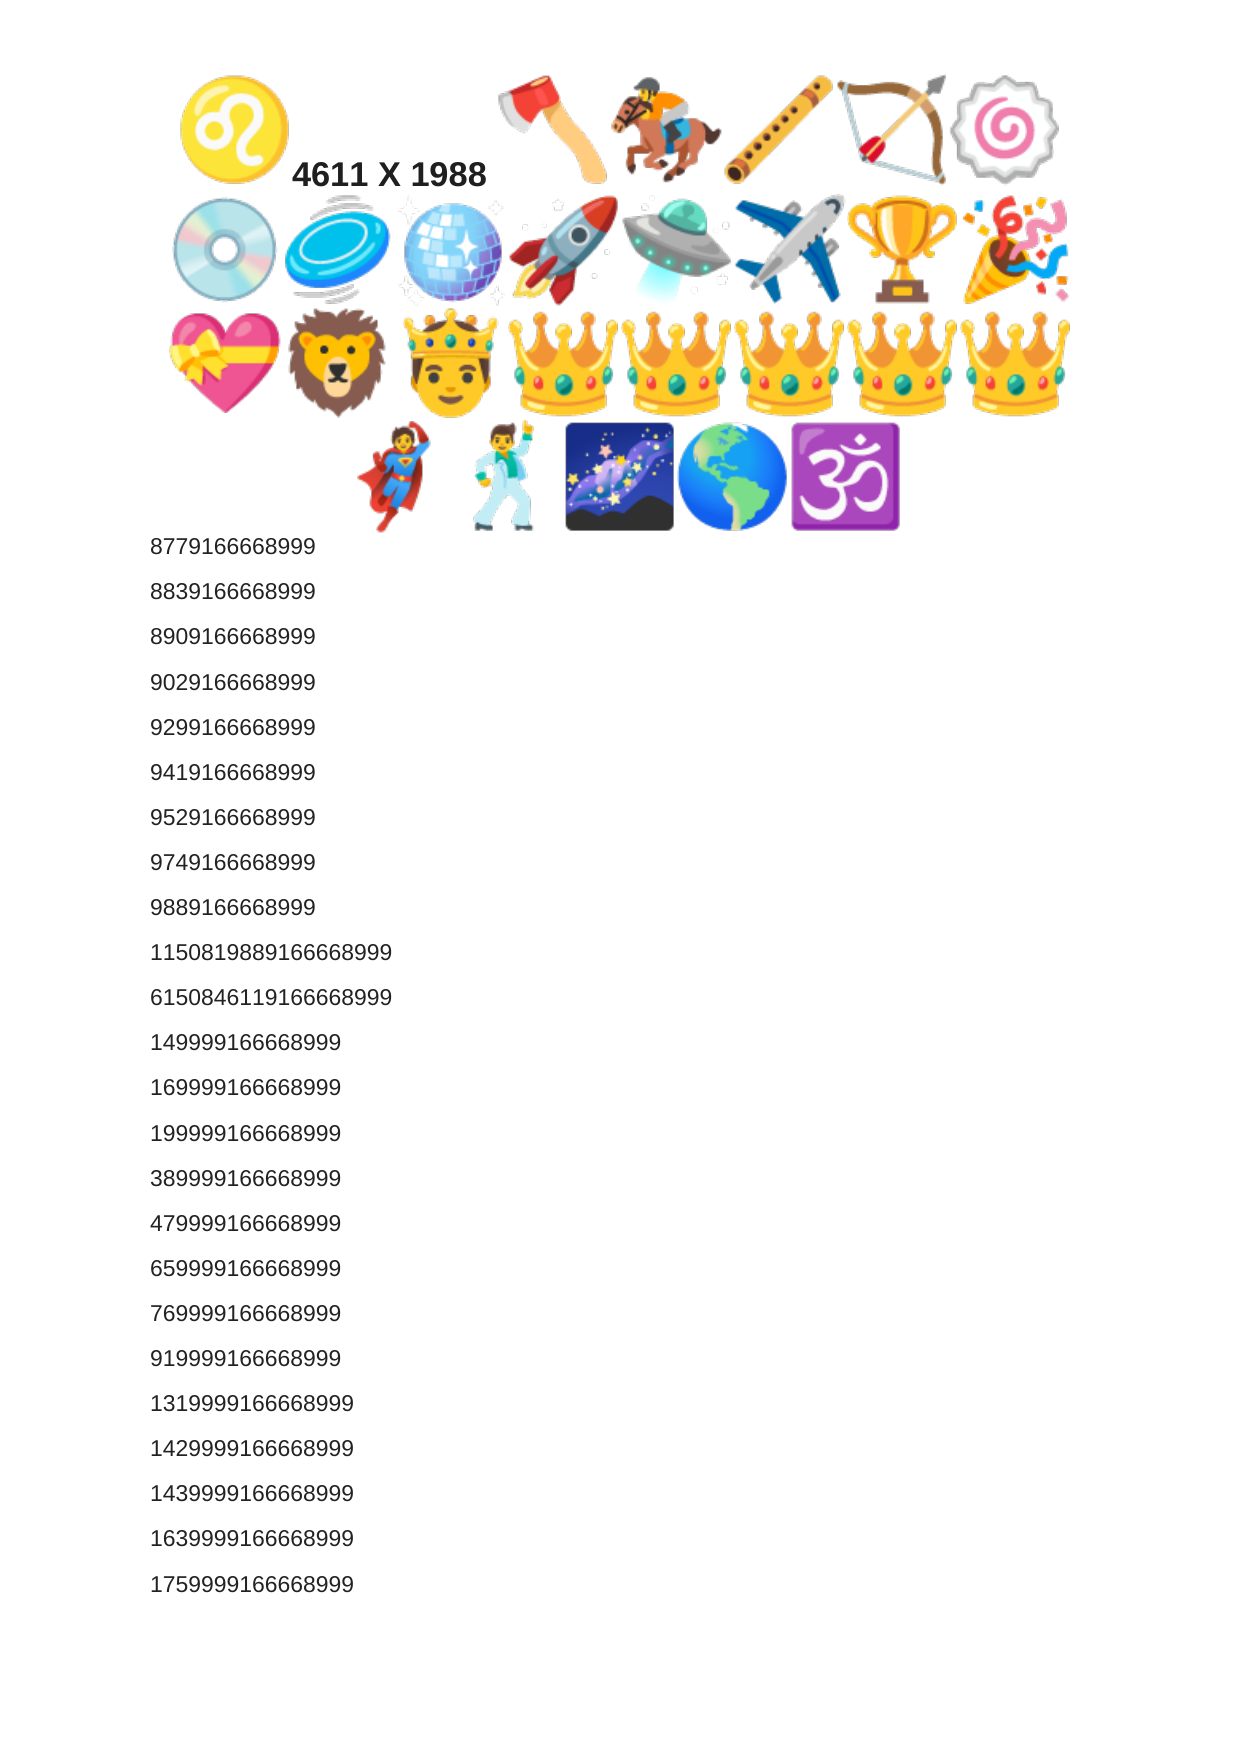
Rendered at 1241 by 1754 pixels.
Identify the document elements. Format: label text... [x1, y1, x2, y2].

text 1319999166668999 [150, 1390, 1090, 1416]
text 9029166668999 [150, 668, 1090, 695]
text 9529166668999 [150, 804, 1090, 830]
text 9299166668999 [150, 713, 1090, 740]
picture [178, 73, 292, 187]
picture [496, 73, 1062, 187]
text 9889166668999 [150, 894, 1090, 920]
text 659999166668999 [150, 1255, 1090, 1281]
text 8909166668999 [150, 623, 1090, 650]
text 1759999166668999 [150, 1571, 1090, 1597]
text 1439999166668999 [150, 1480, 1090, 1507]
picture [168, 194, 1073, 534]
text 8839166668999 [150, 578, 1090, 604]
text 199999166668999 [150, 1119, 1090, 1146]
text 1639999166668999 [150, 1525, 1090, 1552]
text 769999166668999 [150, 1300, 1090, 1326]
text 919999166668999 [150, 1345, 1090, 1371]
text 149999166668999 [150, 1029, 1090, 1056]
text 389999166668999 [150, 1164, 1090, 1191]
text 1150819889166668999 [150, 939, 1090, 965]
text 169999166668999 [150, 1074, 1090, 1101]
text 479999166668999 [150, 1210, 1090, 1236]
text 9749166668999 [150, 849, 1090, 875]
text 1429999166668999 [150, 1435, 1090, 1462]
text 9419166668999 [150, 759, 1090, 785]
text 6150846119166668999 [150, 984, 1090, 1011]
text 8779166668999 [150, 533, 1090, 559]
